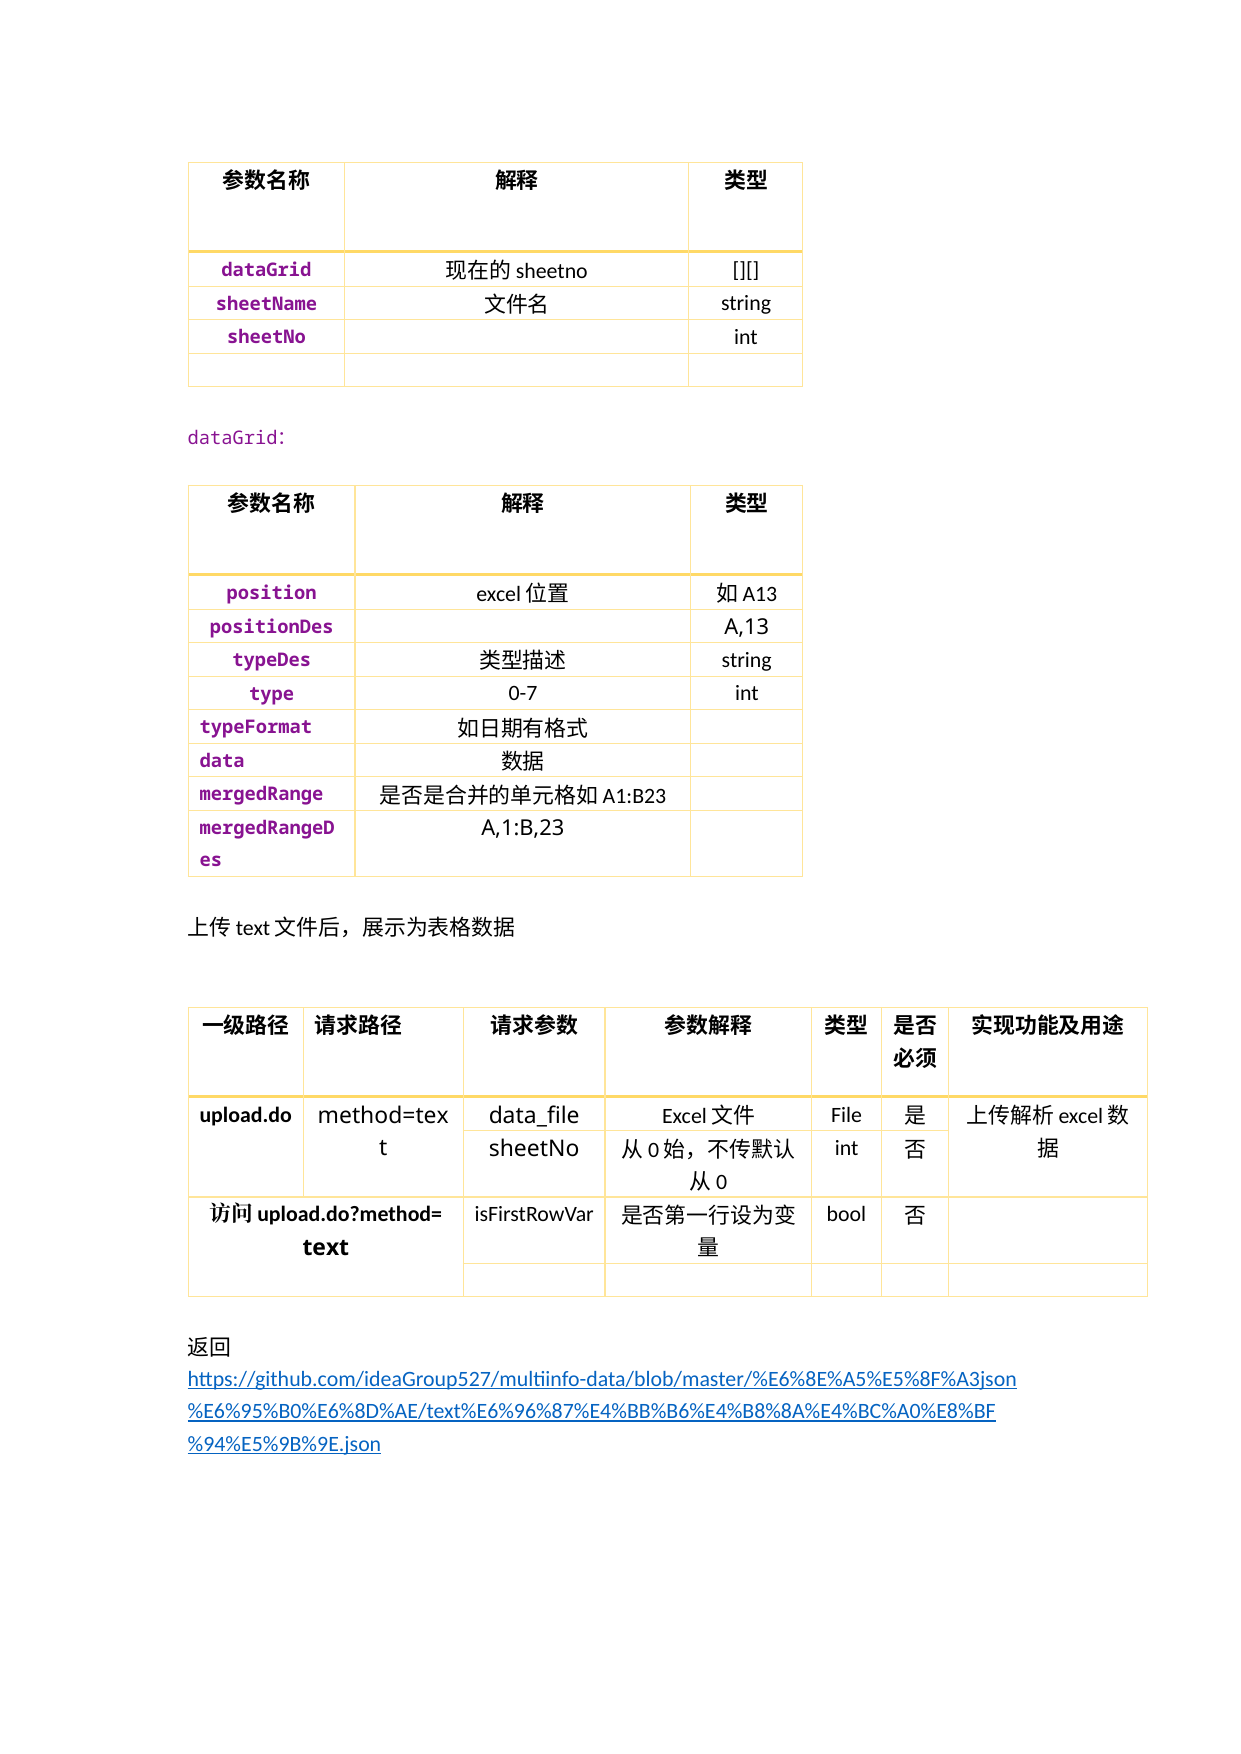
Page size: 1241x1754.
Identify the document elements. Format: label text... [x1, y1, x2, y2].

table_cell 是否第一行设为变量 [606, 1198, 811, 1262]
table_cell typeDes [189, 643, 354, 676]
table_cell bool [812, 1198, 881, 1262]
table_cell 如日期有格式 [356, 710, 690, 743]
table_cell [949, 1264, 1147, 1296]
table_cell [949, 1198, 1147, 1262]
table_cell 文件名 [345, 287, 688, 319]
table_cell [691, 710, 802, 743]
table_cell string [691, 643, 802, 676]
table_cell [345, 354, 688, 386]
table_cell sheetNo [189, 320, 344, 353]
table_cell type [189, 677, 354, 709]
table_header 是否必须 [882, 1008, 948, 1095]
table_cell upload.do [189, 1098, 303, 1196]
text 上传text文件后，展示为表格数据 [187, 909, 1053, 942]
table_cell 是 [882, 1098, 948, 1130]
table_header 实现功能及用途 [949, 1008, 1147, 1095]
table_header 解释 [345, 163, 688, 250]
table_cell dataGrid [189, 253, 344, 286]
table_cell sheetName [189, 287, 344, 319]
table_header 请求参数 [464, 1008, 604, 1095]
table_cell method=text [304, 1098, 463, 1196]
table_cell Excel文件 [606, 1098, 811, 1130]
text dataGrid： [187, 420, 1053, 452]
table_cell positionDes [189, 610, 354, 642]
table_header 参数解释 [606, 1008, 811, 1095]
table_header 类型 [812, 1008, 881, 1095]
table_cell excel位置 [356, 576, 690, 608]
table_cell [][] [689, 253, 802, 286]
table_cell 类型描述 [356, 643, 690, 676]
table_cell [691, 744, 802, 776]
text https://github.com/ideaGroup527/multiinfo-data/blob/master/%E6%8E%A5%E5%8F%A3json%E6%95%B0%E6%8D%AE/text%E6%96%87%E4%BB%B6%E4%B8%8A%E4%BC%A0%E8%BF%94%E5%9B%9E.json [187, 1362, 1053, 1459]
table_cell isFirstRowVar [464, 1198, 604, 1262]
table_cell mergedRange [189, 777, 354, 810]
table_cell [812, 1264, 881, 1296]
table_cell [689, 354, 802, 386]
table_cell 否 [882, 1198, 948, 1262]
table_cell [345, 320, 688, 353]
table_header 类型 [691, 486, 802, 573]
table_cell A,13 [691, 610, 802, 642]
table_cell [189, 354, 344, 386]
table_cell File [812, 1098, 881, 1130]
table_cell string [689, 287, 802, 319]
table_header 参数名称 [189, 486, 354, 573]
text 返回 [187, 1329, 1053, 1362]
table_cell [356, 610, 690, 642]
table_header 参数名称 [189, 163, 344, 250]
table_cell mergedRangeDes [189, 811, 354, 876]
table_cell [882, 1264, 948, 1296]
table_header 一级路径 [189, 1008, 303, 1095]
table_header 类型 [689, 163, 802, 250]
table_cell 上传解析excel数据 [949, 1098, 1147, 1196]
table_cell int [812, 1131, 881, 1196]
table_header 解释 [356, 486, 690, 573]
table_cell [691, 811, 802, 876]
table_cell A,1:B,23 [356, 811, 690, 876]
table_cell data [189, 744, 354, 776]
table_cell 访问upload.do?method= text [189, 1198, 463, 1296]
table_cell 否 [882, 1131, 948, 1196]
table_cell 是否是合并的单元格如A1:B23 [356, 777, 690, 810]
table_cell [606, 1264, 811, 1296]
table_cell [691, 777, 802, 810]
table_cell int [689, 320, 802, 353]
table_cell 现在的sheetno [345, 253, 688, 286]
table_cell int [691, 677, 802, 709]
table_cell 数据 [356, 744, 690, 776]
table_cell 从0始，不传默认从0 [606, 1131, 811, 1196]
table_cell typeFormat [189, 710, 354, 743]
table_cell position [189, 576, 354, 608]
table_cell data_file [464, 1098, 604, 1130]
table_cell 如A13 [691, 576, 802, 608]
table_cell sheetNo [464, 1131, 604, 1196]
table_cell [464, 1264, 604, 1296]
table_header 请求路径 [304, 1008, 463, 1095]
table_cell 0-7 [356, 677, 690, 709]
